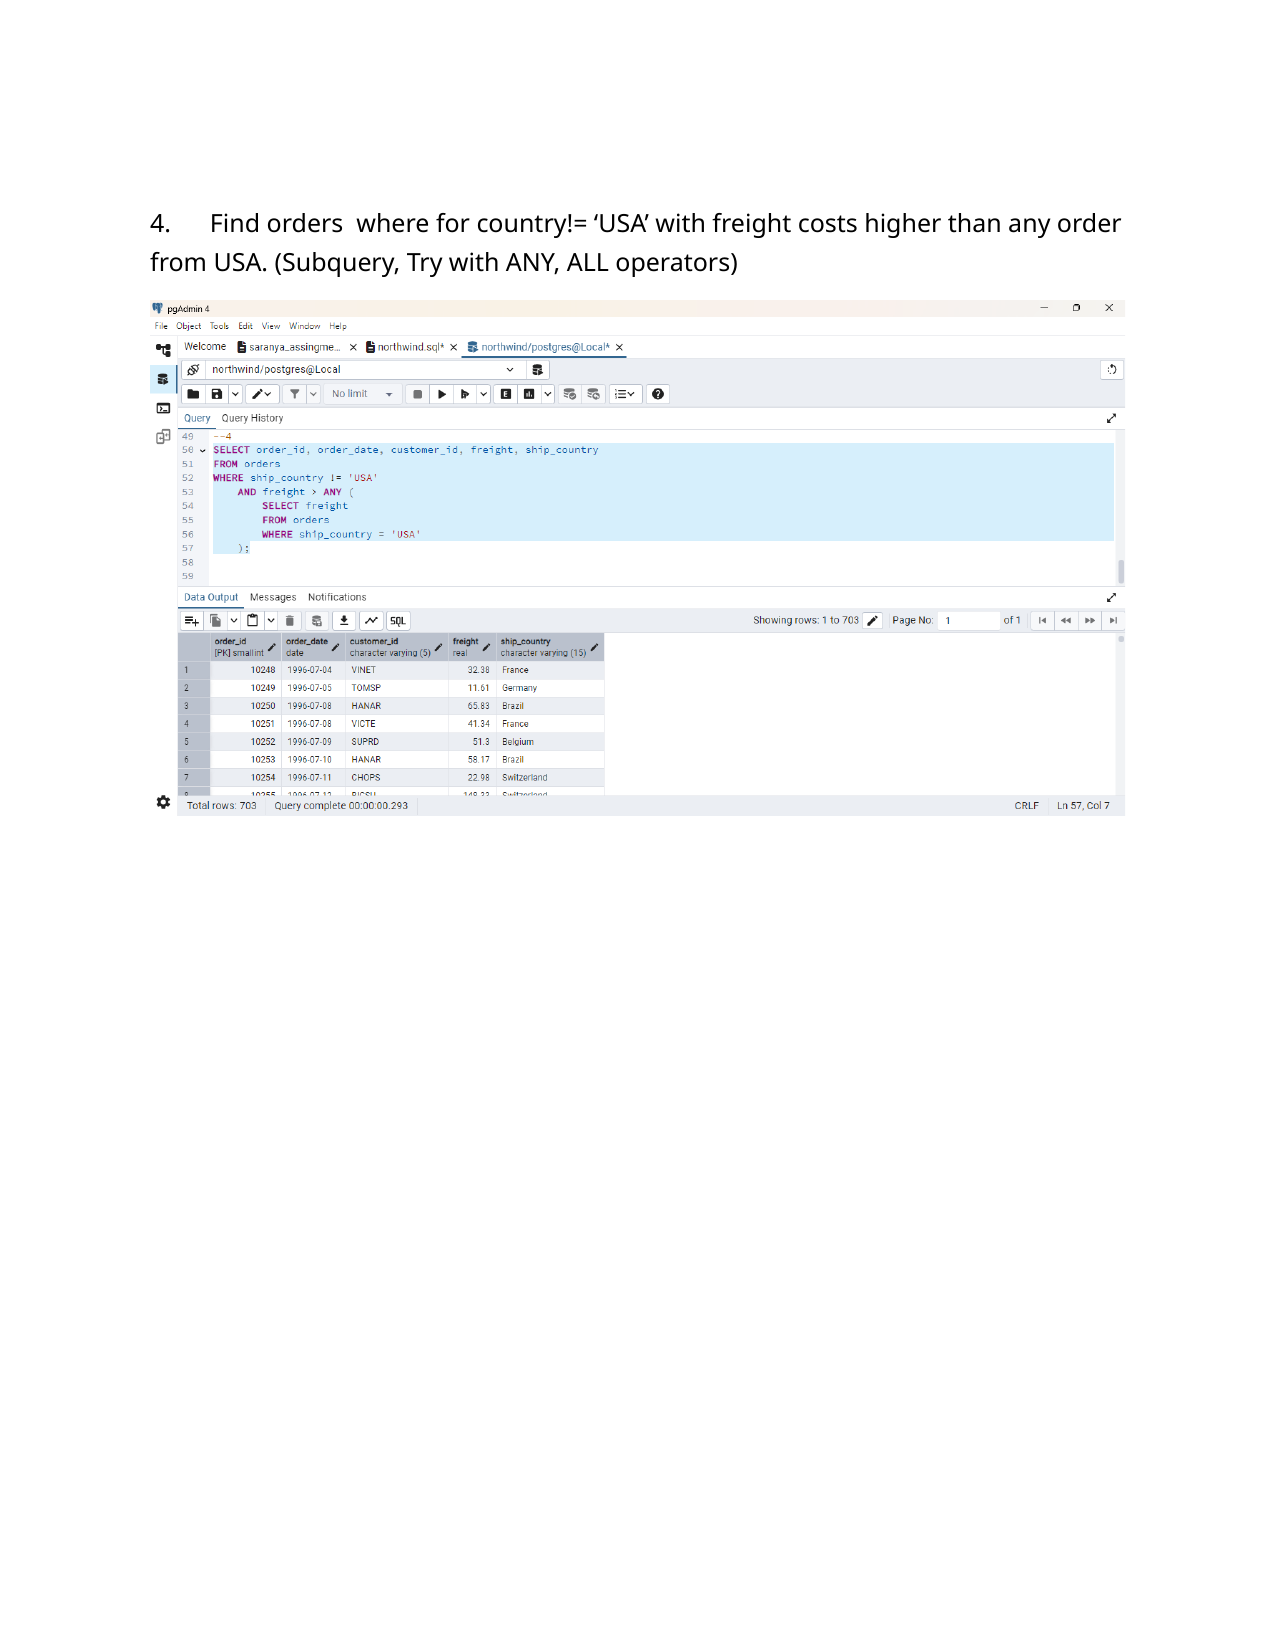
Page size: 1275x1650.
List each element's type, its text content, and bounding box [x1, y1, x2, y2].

picture [150, 300, 1125, 816]
text 4. Find orders where for country!= ‘USA’ with freight costs higher than any order from USA. (Subquery, Try with ANY, ALL operators) [150, 206, 1125, 279]
